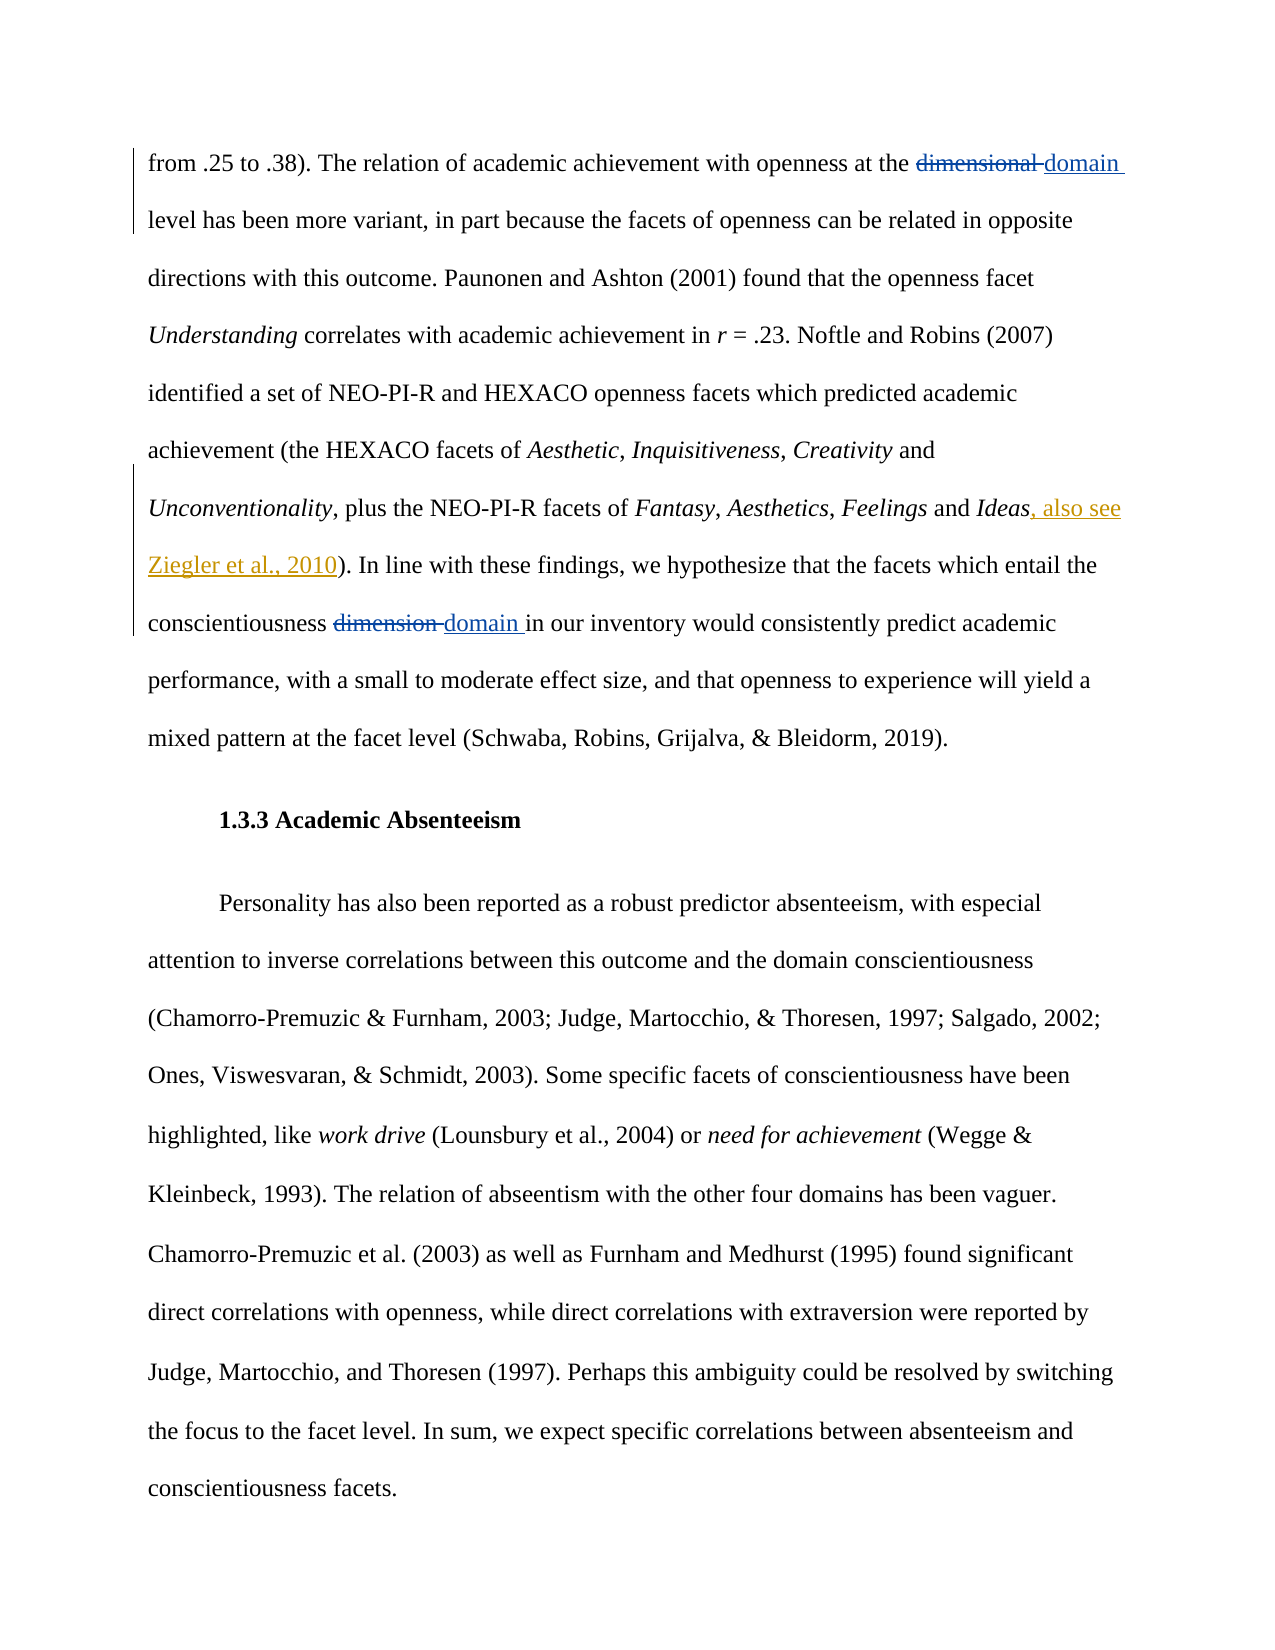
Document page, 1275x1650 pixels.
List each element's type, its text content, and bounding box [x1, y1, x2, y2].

text 1.3.3 Academic Absenteeism [148, 805, 1127, 834]
text Personality has also been reported as a robust predictor absenteeism, with especial attention to inverse correlations between this outcome and the domain conscientiousness (Chamorro-Premuzic & Furnham, 2003; Judge, Martocchio, & Thoresen, 1997; Salgado, 2002; Ones, Viswesvaran, & Schmidt, 2003). Some specific facets of conscientiousness have been highlighted, like work drive (Lounsbury et al., 2004) or need for achievement (﻿Wegge & Kleinbeck, 1993). The relation of abseentism with the other four domains has been vaguer. Chamorro-Premuzic et al. (2003) as well as ﻿Furnham and Medhurst (1995) found significant direct correlations with openness, while direct correlations with extraversion were reported by ﻿Judge, Martocchio, and Thoresen (1997). Perhaps this ambiguity could be resolved by switching the focus to the facet level. In sum, we expect specific correlations between absenteeism and conscientiousness facets. [148, 888, 1127, 1502]
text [148, 148, 1127, 751]
